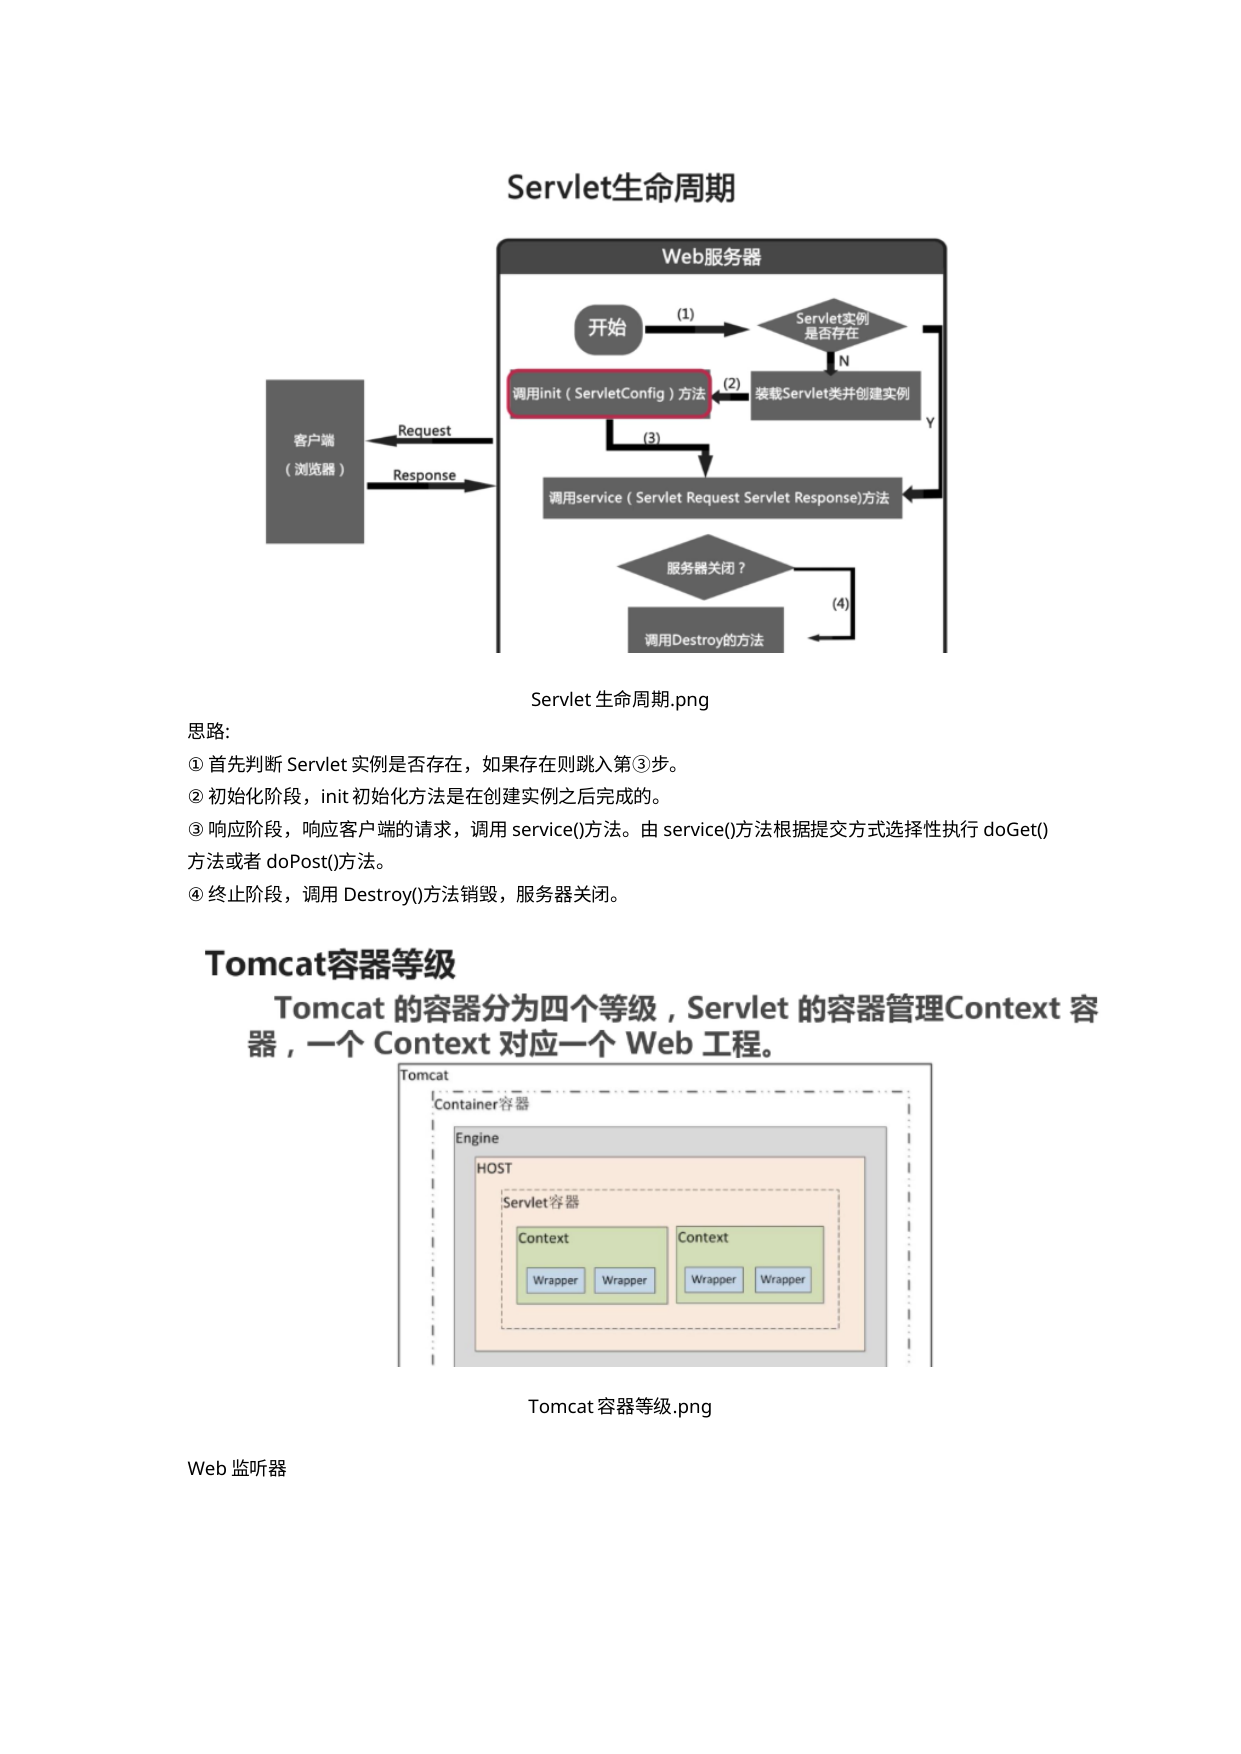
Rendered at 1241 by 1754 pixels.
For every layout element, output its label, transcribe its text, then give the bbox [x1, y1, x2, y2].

text 思路: ①首先判断Servlet实例是否存在，如果存在则跳入第③步。 ②初始化阶段，init初始化方法是在创建实例之后完成的。 ③响应阶段，响应客户端的请求，调用service()方法。由service()方法根据提交方式选择性执行doGet()方法或者doPost()方法。 ④终止阶段，调用Destroy()方法销毁，服务器关闭。 [187, 714, 1053, 909]
picture [187, 934, 1119, 1367]
subtitle Web监听器 [187, 1451, 1053, 1484]
text Tomcat容器等级.png [187, 1389, 1053, 1422]
text Servlet生命周期.png [187, 682, 1053, 714]
picture [187, 162, 1065, 653]
